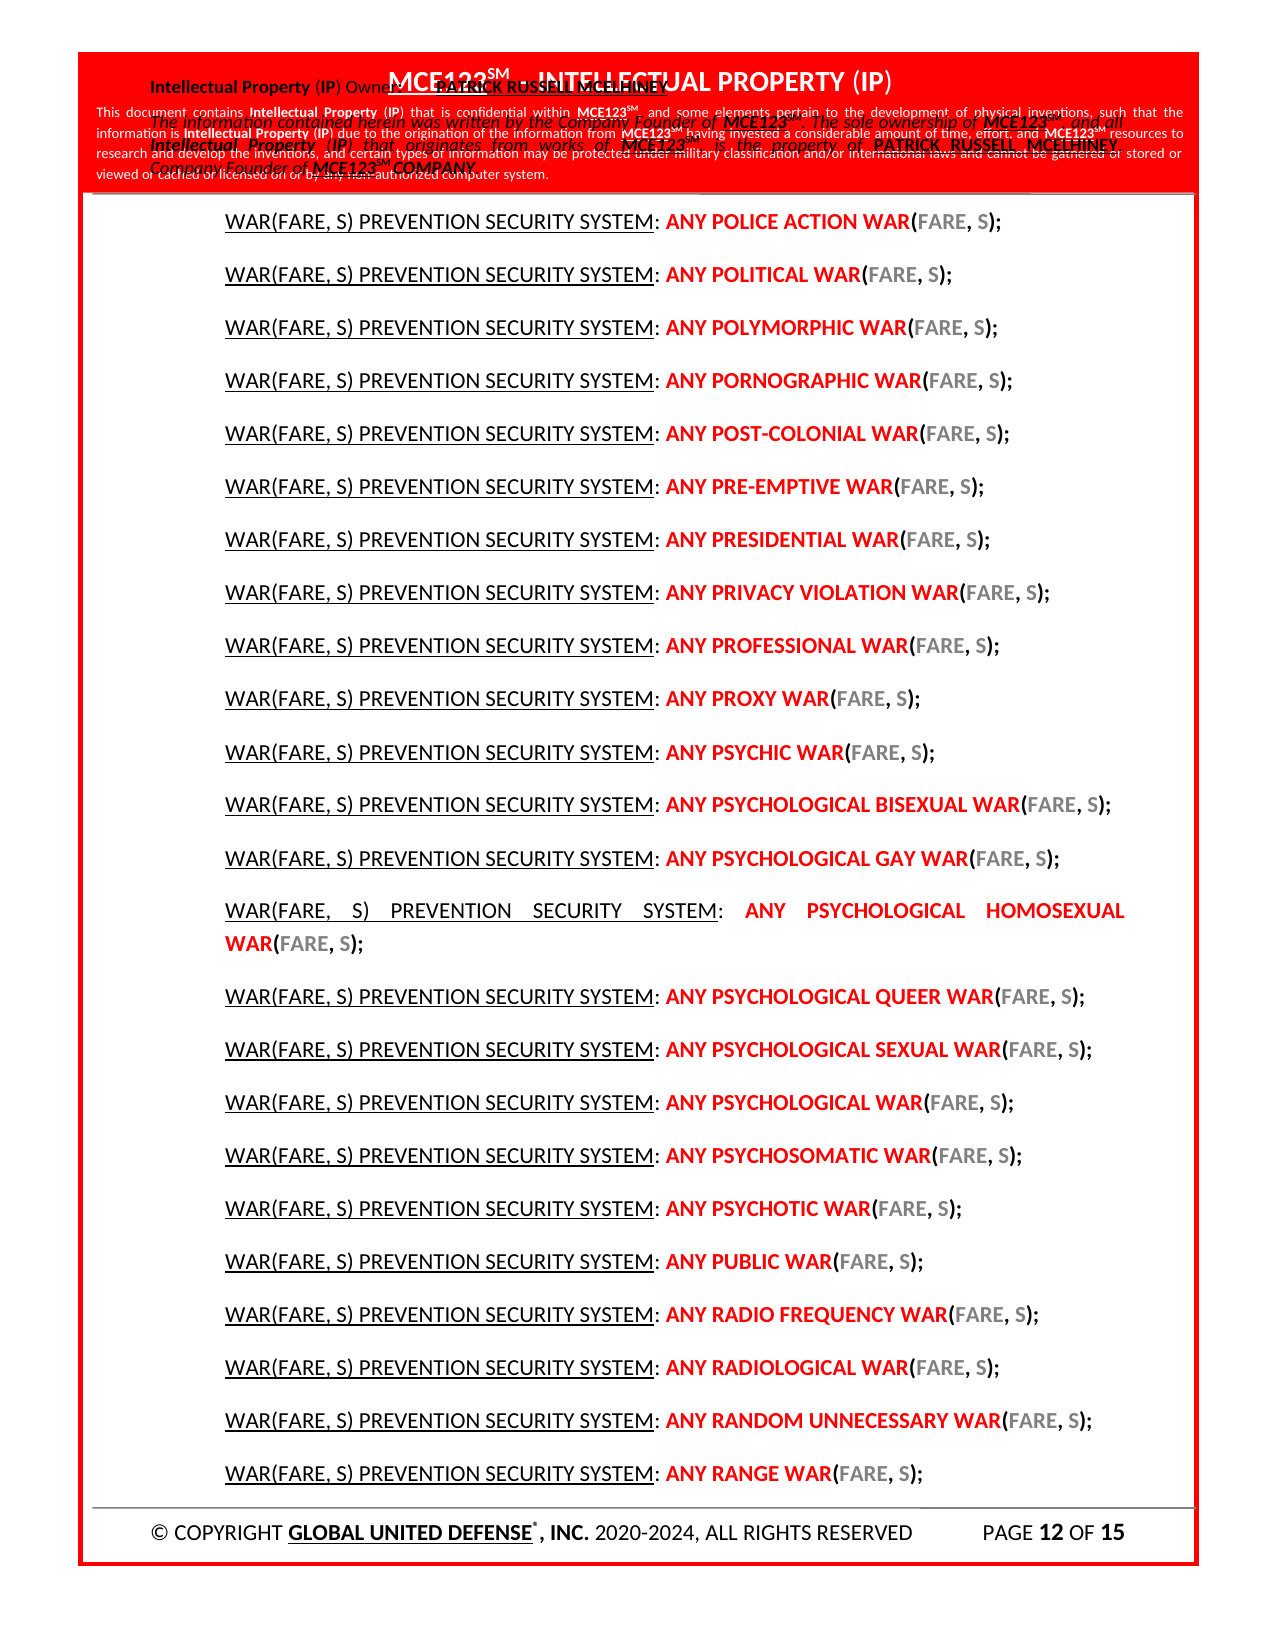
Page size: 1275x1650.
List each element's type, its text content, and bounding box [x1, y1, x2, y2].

text WAR(FARE, S) PREVENTION SECURITY SYSTEM: ANY RADIO FREQUENCY WAR(FARE, S); [225, 1300, 1125, 1328]
text WAR(FARE, S) PREVENTION SECURITY SYSTEM: ANY PROFESSIONAL WAR(FARE, S); [225, 632, 1125, 659]
text WAR(FARE, S) PREVENTION SECURITY SYSTEM: ANY PSYCHIC WAR(FARE, S); [225, 738, 1125, 766]
text WAR(FARE, S) PREVENTION SECURITY SYSTEM: ANY RANGE WAR(FARE, S); [225, 1459, 1125, 1487]
text WAR(FARE, S) PREVENTION SECURITY SYSTEM: ANY PSYCHOLOGICAL BISEXUAL WAR(FARE, S); [225, 791, 1125, 819]
text WAR(FARE, S) PREVENTION SECURITY SYSTEM: ANY PSYCHOSOMATIC WAR(FARE, S); [225, 1141, 1125, 1169]
text WAR(FARE, S) PREVENTION SECURITY SYSTEM: ANY PUBLIC WAR(FARE, S); [225, 1247, 1125, 1275]
text WAR(FARE, S) PREVENTION SECURITY SYSTEM: ANY PSYCHOLOGICAL QUEER WAR(FARE, S); [225, 982, 1125, 1010]
text WAR(FARE, S) PREVENTION SECURITY SYSTEM: ANY POLICE ACTION WAR(FARE, S); [225, 207, 1125, 235]
text WAR(FARE, S) PREVENTION SECURITY SYSTEM: ANY PSYCHOTIC WAR(FARE, S); [225, 1194, 1125, 1222]
text WAR(FARE, S) PREVENTION SECURITY SYSTEM: ANY PRIVACY VIOLATION WAR(FARE, S); [225, 578, 1125, 607]
text WAR(FARE, S) PREVENTION SECURITY SYSTEM: ANY RADIOLOGICAL WAR(FARE, S); [225, 1353, 1125, 1381]
text WAR(FARE, S) PREVENTION SECURITY SYSTEM: ANY POLITICAL WAR(FARE, S); [225, 260, 1125, 288]
text WAR(FARE, S) PREVENTION SECURITY SYSTEM: ANY POLYMORPHIC WAR(FARE, S); [225, 313, 1125, 341]
text WAR(FARE, S) PREVENTION SECURITY SYSTEM: ANY PROXY WAR(FARE, S); [225, 684, 1125, 713]
text WAR(FARE, S) PREVENTION SECURITY SYSTEM: ANY PSYCHOLOGICAL HOMOSEXUAL WAR(FARE, S); [225, 897, 1125, 957]
text WAR(FARE, S) PREVENTION SECURITY SYSTEM: ANY PORNOGRAPHIC WAR(FARE, S); [225, 366, 1125, 394]
text WAR(FARE, S) PREVENTION SECURITY SYSTEM: ANY POST-COLONIAL WAR(FARE, S); [225, 419, 1125, 447]
text WAR(FARE, S) PREVENTION SECURITY SYSTEM: ANY PSYCHOLOGICAL WAR(FARE, S); [225, 1088, 1125, 1116]
text WAR(FARE, S) PREVENTION SECURITY SYSTEM: ANY RANDOM UNNECESSARY WAR(FARE, S); [225, 1406, 1125, 1434]
text WAR(FARE, S) PREVENTION SECURITY SYSTEM: ANY PSYCHOLOGICAL GAY WAR(FARE, S); [225, 844, 1125, 872]
text WAR(FARE, S) PREVENTION SECURITY SYSTEM: ANY PRESIDENTIAL WAR(FARE, S); [225, 526, 1125, 553]
text WAR(FARE, S) PREVENTION SECURITY SYSTEM: ANY PSYCHOLOGICAL SEXUAL WAR(FARE, S); [225, 1035, 1125, 1063]
text WAR(FARE, S) PREVENTION SECURITY SYSTEM: ANY PRE-EMPTIVE WAR(FARE, S); [225, 472, 1125, 501]
